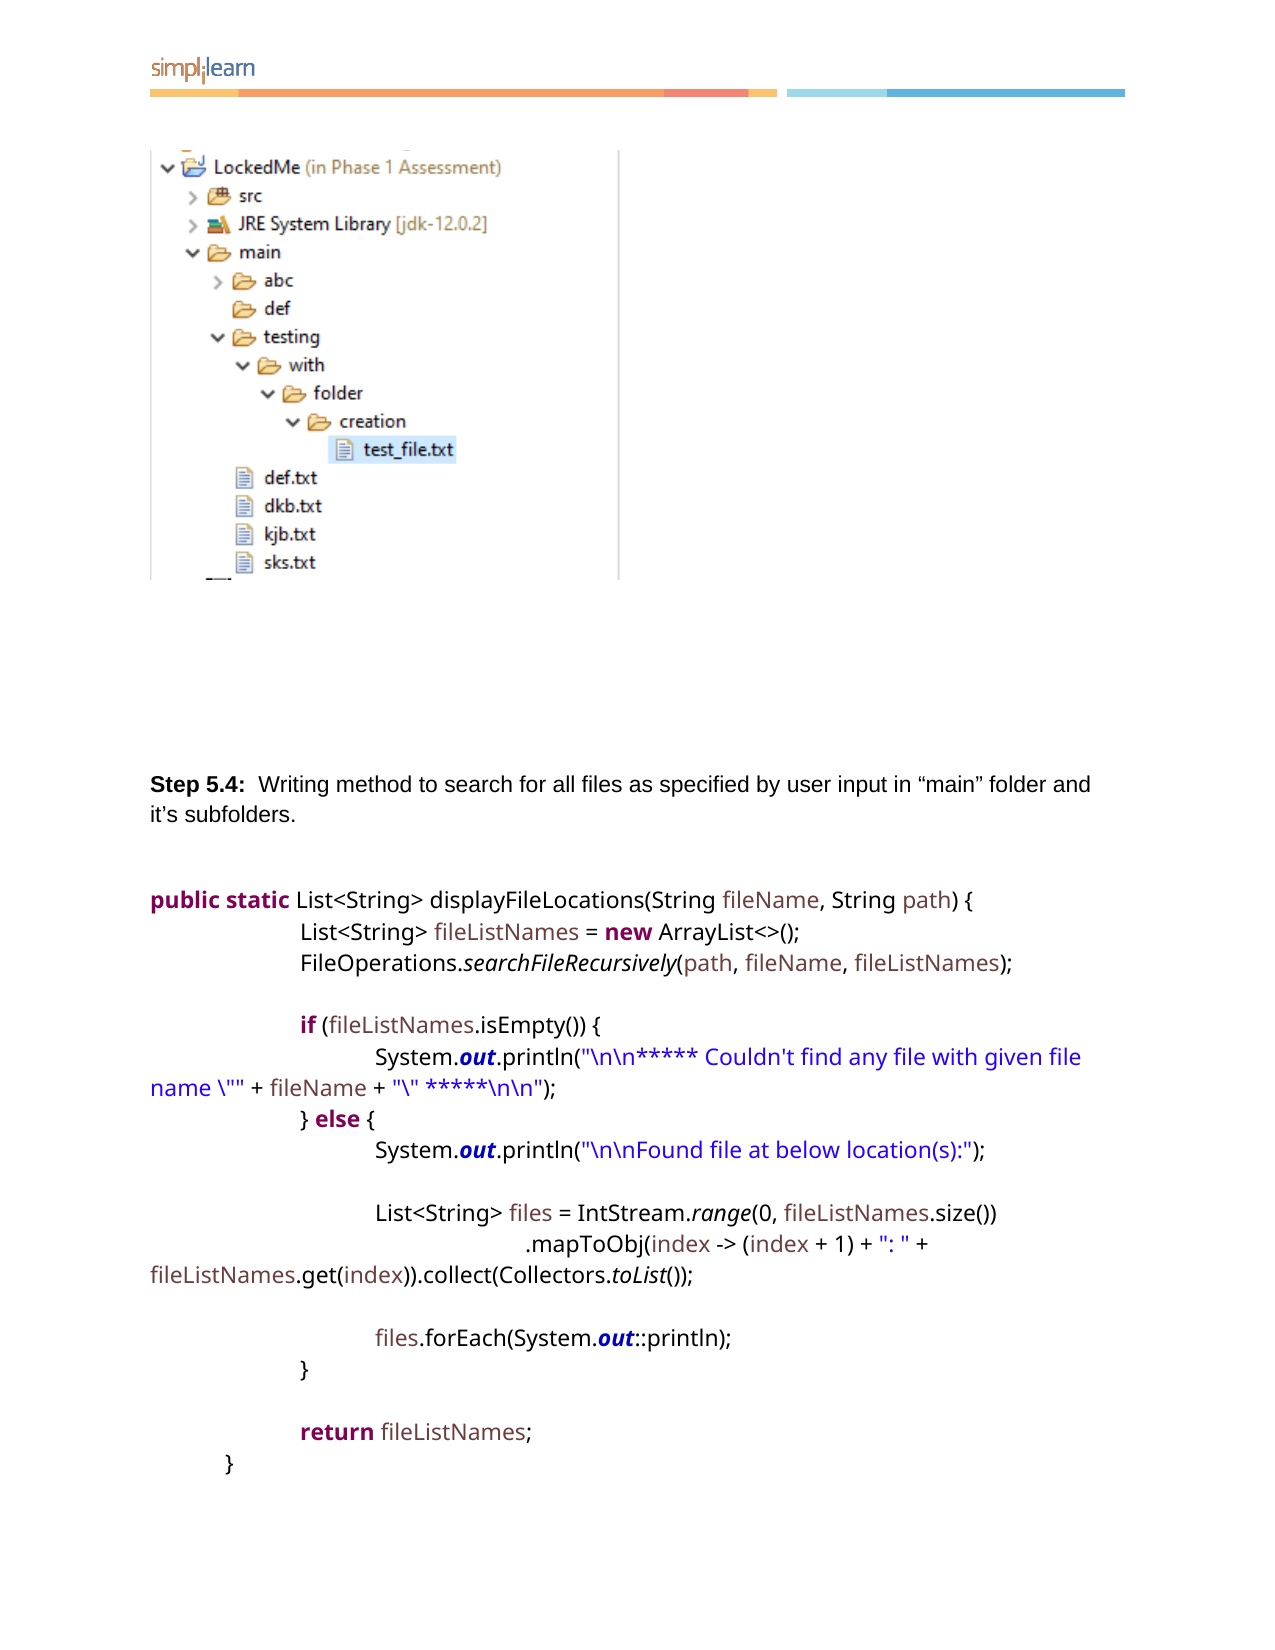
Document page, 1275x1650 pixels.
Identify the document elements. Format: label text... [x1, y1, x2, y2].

text Step 5.4: Writing method to search for all files as specified by user input in “main” folder and it’s subfolders. [150, 771, 1125, 828]
text System.out.println("\n\nFound file at below location(s):"); [150, 1134, 1125, 1166]
text files.forEach(System.out::println); [150, 1322, 1125, 1353]
text List<String> files = IntStream.range(0, fileListNames.size()) [150, 1197, 1125, 1228]
text if (fileListNames.isEmpty()) { [150, 1009, 1125, 1041]
text FileOperations.searchFileRecursively(path, fileName, fileListNames); [150, 947, 1125, 978]
picture [150, 52, 1125, 97]
picture [150, 150, 621, 580]
text return fileListNames; [150, 1416, 1125, 1447]
text List<String> fileListNames = new ArrayList<>(); [150, 916, 1125, 947]
text System.out.println("\n\n***** Couldn't find any file with given file name \"" + fileName + "\" *****\n\n"); [150, 1041, 1125, 1103]
text } [150, 1447, 1125, 1478]
text } else { [150, 1103, 1125, 1134]
text .mapToObj(index -> (index + 1) + ": " + fileListNames.get(index)).collect(Collectors.toList()); [150, 1228, 1125, 1291]
text } [150, 1353, 1125, 1384]
text public static List<String> displayFileLocations(String fileName, String path) { [150, 884, 1125, 916]
